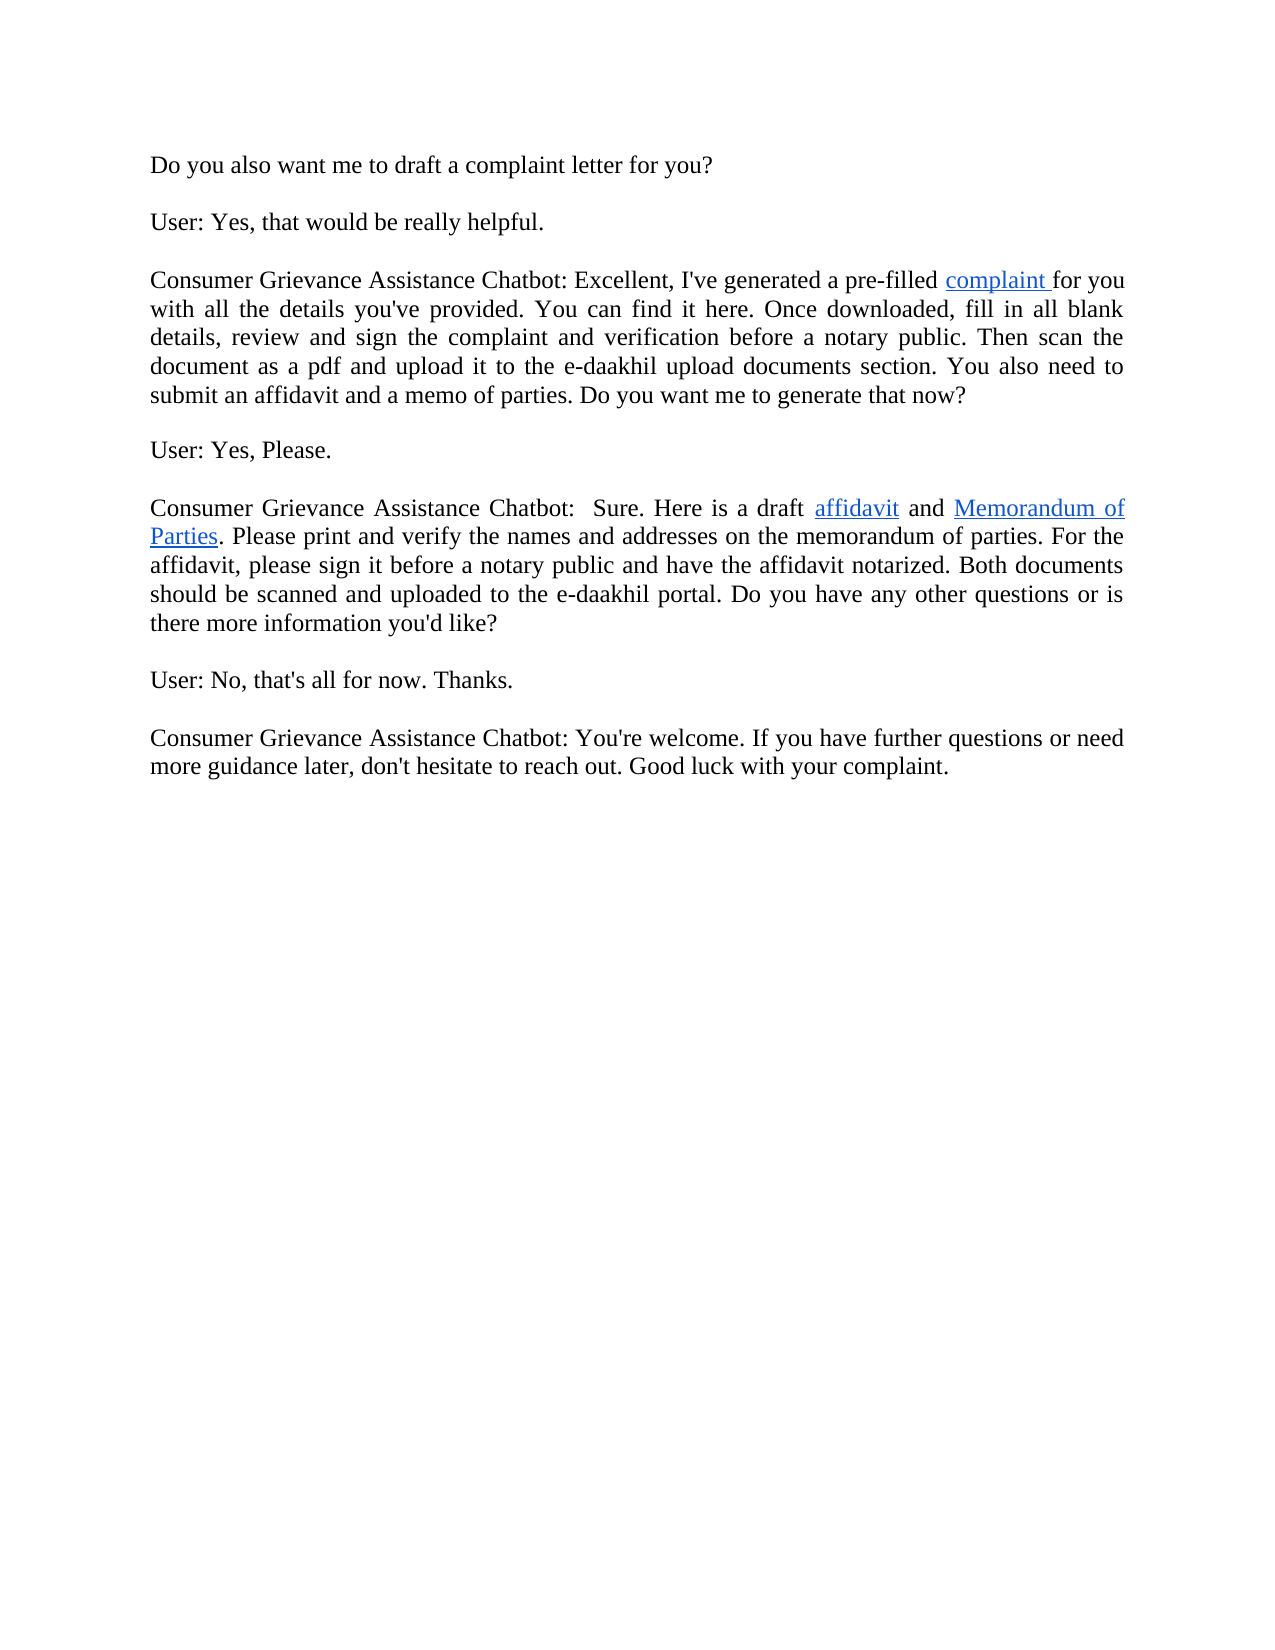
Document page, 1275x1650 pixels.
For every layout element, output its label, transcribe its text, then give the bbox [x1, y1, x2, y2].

text Do you also want me to draft a complaint letter for you? [150, 150, 1125, 179]
text Consumer Grievance Assistance Chatbot: Sure. Here is a draft affidavit and Memorandum of Parties. Please print and verify the names and addresses on the memorandum of parties. For the affidavit, please sign it before a notary public and have the affidavit notarized. Both documents should be scanned and uploaded to the e-daakhil portal. Do you have any other questions or is there more information you'd like? [150, 493, 1125, 636]
text User: Yes, Please. [150, 435, 1125, 464]
text User: Yes, that would be really helpful. [150, 207, 1125, 236]
text User: No, that's all for now. Thanks. [150, 665, 1125, 694]
text Consumer Grievance Assistance Chatbot: You're welcome. If you have further questions or need more guidance later, don't hesitate to reach out. Good luck with your complaint. [150, 723, 1125, 780]
text Consumer Grievance Assistance Chatbot: Excellent, I've generated a pre-filled complaint for you with all the details you've provided. You can find it here. Once downloaded, fill in all blank details, review and sign the complaint and verification before a notary public. Then scan the document as a pdf and upload it to the e-daakhil upload documents section. You also need to submit an affidavit and a memo of parties. Do you want me to generate that now? [150, 265, 1125, 409]
